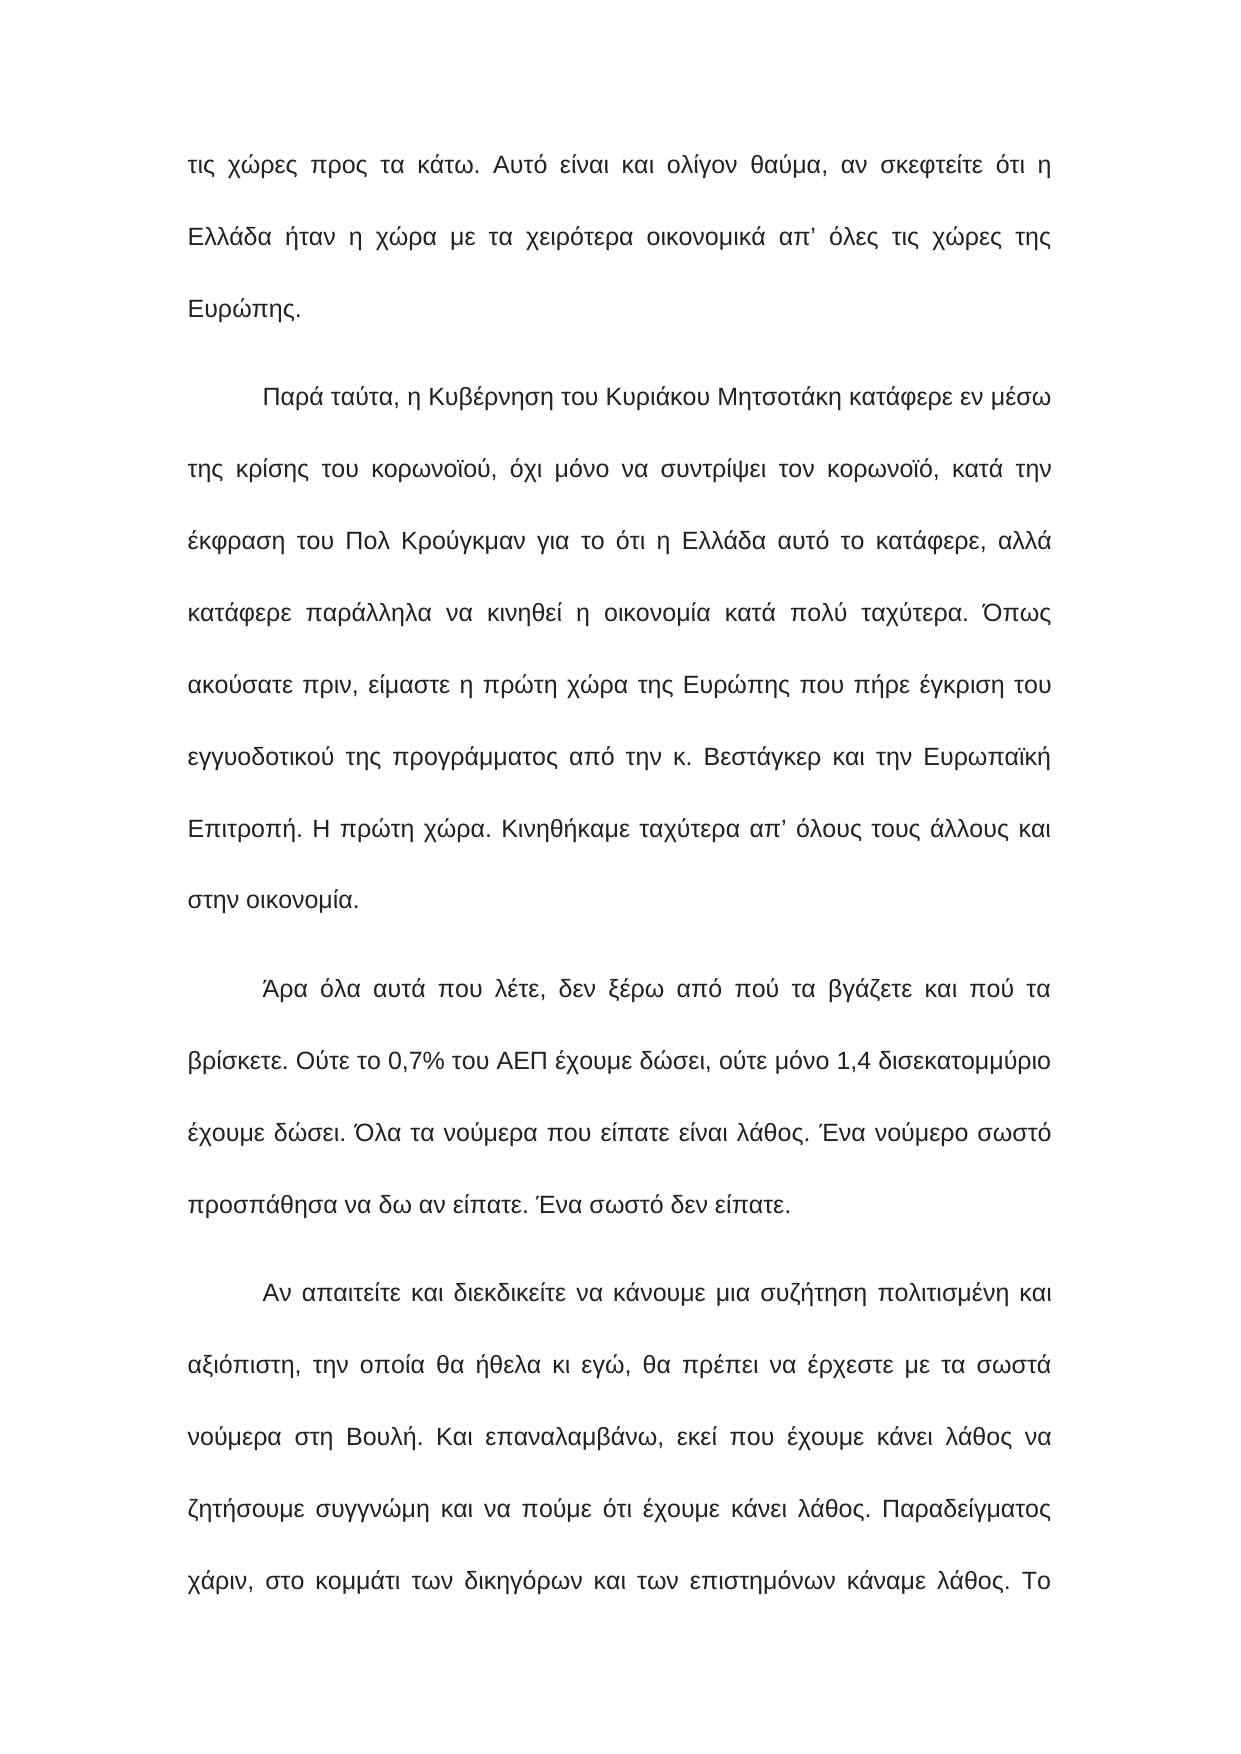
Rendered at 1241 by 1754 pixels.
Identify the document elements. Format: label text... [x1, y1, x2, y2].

text Παρά ταύτα, η Κυβέρνηση του Κυριάκου Μητσοτάκη κατάφερε εν μέσω της κρίσης του κορωνοϊού, όχι μόνο να συντρίψει τον κορωνοϊό, κατά την έκφραση του Πολ Κρούγκμαν για το ότι η Ελλάδα αυτό το κατάφερε, αλλά κατάφερε παράλληλα να κινηθεί η οικονομία κατά πολύ ταχύτερα. Όπως ακούσατε πριν, είμαστε η πρώτη χώρα της Ευρώπης που πήρε έγκριση του εγγυοδοτικού της προγράμματος από την κ. Βεστάγκερ και την Ευρωπαϊκή Επιτροπή. Η πρώτη χώρα. Κινηθήκαμε ταχύτερα απ’ όλους τους άλλους και στην οικονομία. [187, 382, 1053, 464]
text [187, 162, 1053, 322]
text Άρα όλα αυτά που λέτε, δεν ξέρω από πού τα βγάζετε και πού τα βρίσκετε. Ούτε το 0,7% του ΑΕΠ έχουμε δώσει, ούτε μόνο 1,4 δισεκατομμύριο έχουμε δώσει. Όλα τα νούμερα που είπατε είναι λάθος. Ένα νούμερο σωστό προσπάθησα να δω αν είπατε. Ένα σωστό δεν είπατε. [187, 974, 1053, 1218]
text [187, 1433, 1053, 1594]
text Παρά ταύτα, η Κυβέρνηση του Κυριάκου Μητσοτάκη κατάφερε εν μέσω της κρίσης του κορωνοϊού, όχι μόνο να συντρίψει τον κορωνοϊό, κατά την έκφραση του Πολ Κρούγκμαν για το ότι η Ελλάδα αυτό το κατάφερε, αλλά κατάφερε παράλληλα να κινηθεί η οικονομία κατά πολύ ταχύτερα. Όπως ακούσατε πριν, είμαστε η πρώτη χώρα της Ευρώπης που πήρε έγκριση του εγγυοδοτικού της προγράμματος από την κ. Βεστάγκερ και την Ευρωπαϊκή Επιτροπή. Η πρώτη χώρα. Κινηθήκαμε ταχύτερα απ’ όλους τους άλλους και στην οικονομία. [187, 466, 1053, 914]
